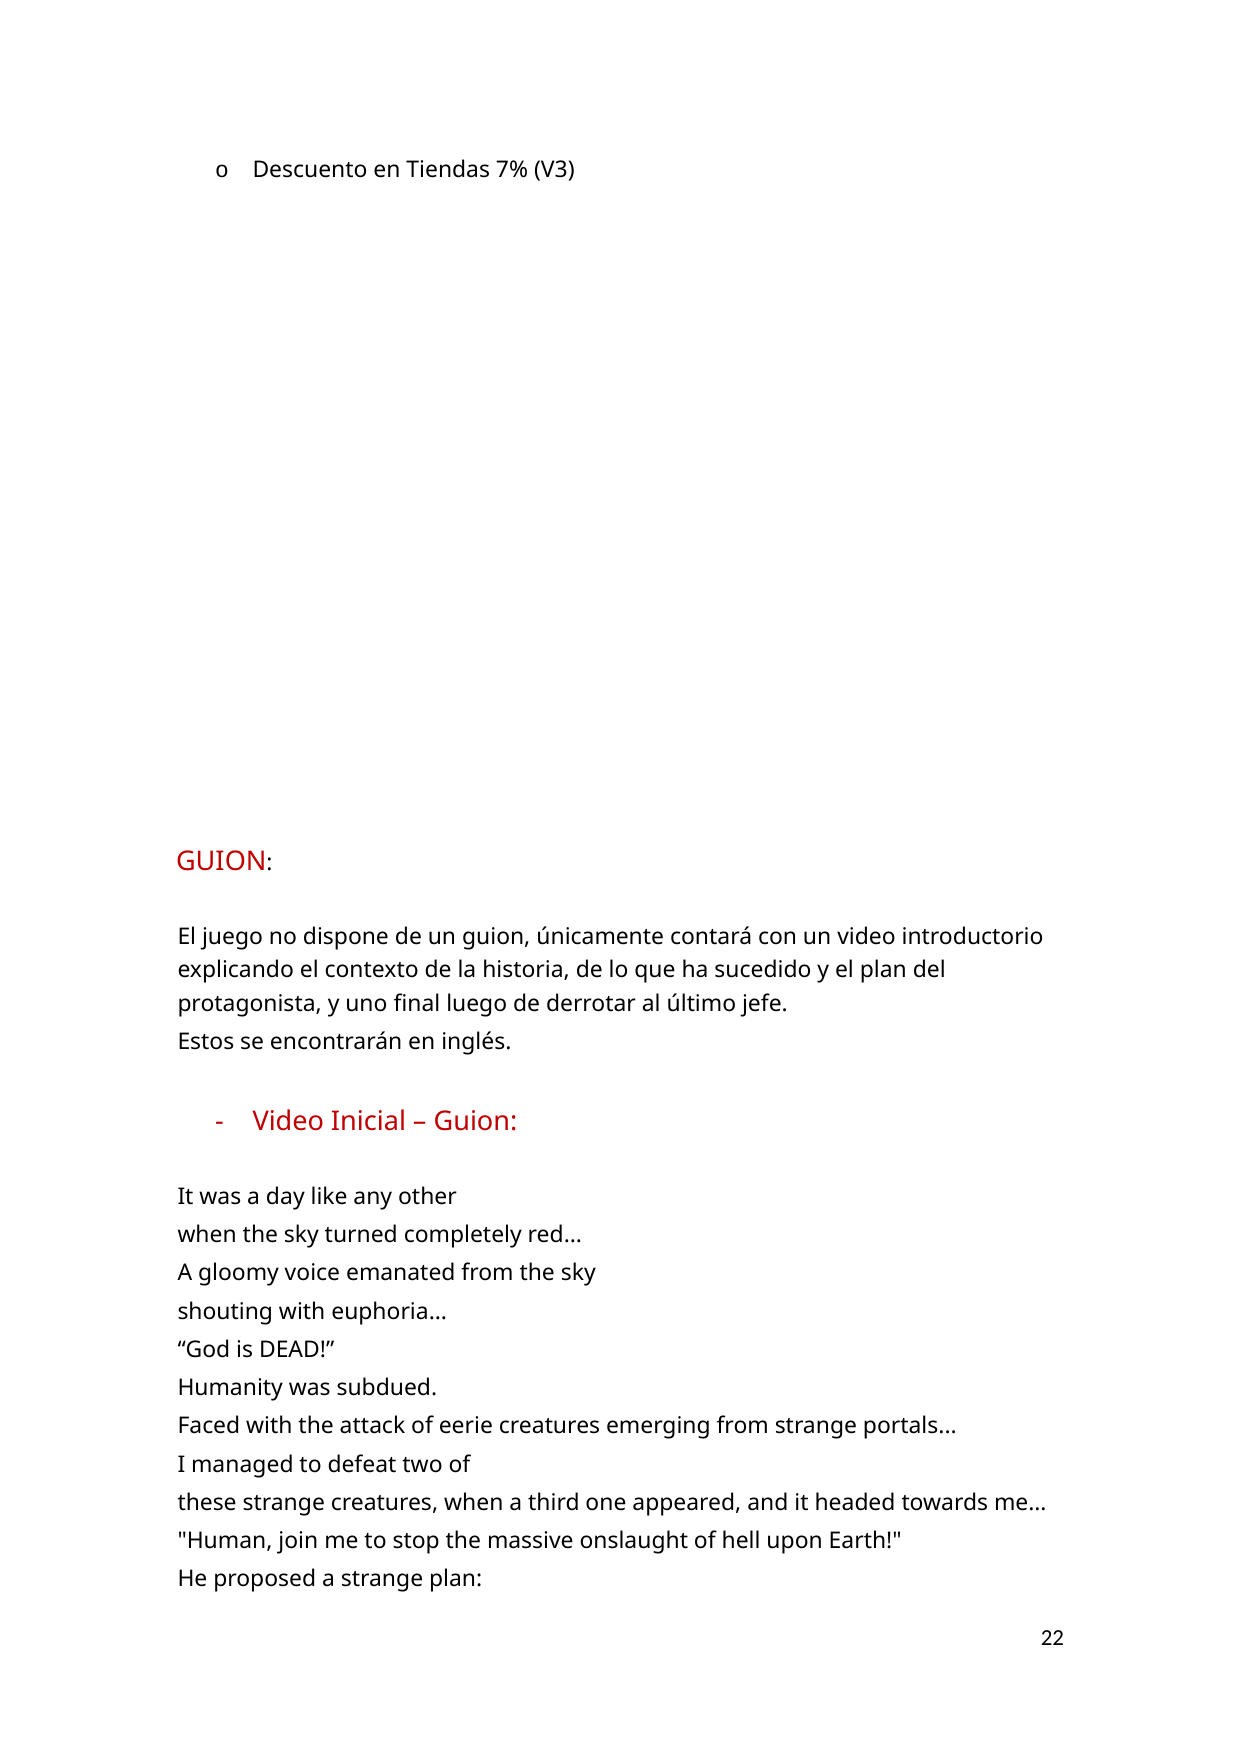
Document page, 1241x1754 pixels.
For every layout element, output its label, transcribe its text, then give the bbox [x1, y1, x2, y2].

text these strange creatures, when a third one appeared, and it headed towards me… [177, 1486, 1064, 1517]
text Estos se encontrarán en inglés. [177, 1025, 1064, 1056]
text “God is DEAD!” [177, 1333, 1064, 1364]
text when the sky turned completely red… [177, 1218, 1064, 1249]
text It was a day like any other [177, 1180, 1064, 1211]
text shouting with euphoria… [177, 1294, 1064, 1326]
text GUION: [176, 841, 1064, 878]
text He proposed a strange plan: [177, 1562, 1064, 1593]
text A gloomy voice emanated from the sky [177, 1256, 1064, 1288]
list Video Inicial – Guion: [215, 1101, 1064, 1138]
text "Human, join me to stop the massive onslaught of hell upon Earth!" [177, 1524, 1064, 1555]
text Humanity was subdued. [177, 1371, 1064, 1402]
list Descuento en Tiendas 7% (V3) [215, 153, 1064, 184]
text I managed to defeat two of [177, 1447, 1064, 1479]
text Faced with the attack of eerie creatures emerging from strange portals... [177, 1409, 1064, 1441]
text El juego no dispone de un guion, únicamente contará con un video introductorio explicando el contexto de la historia, de lo que ha sucedido y el plan del protagonista, y uno final luego de derrotar al último jefe. [177, 920, 1064, 1018]
